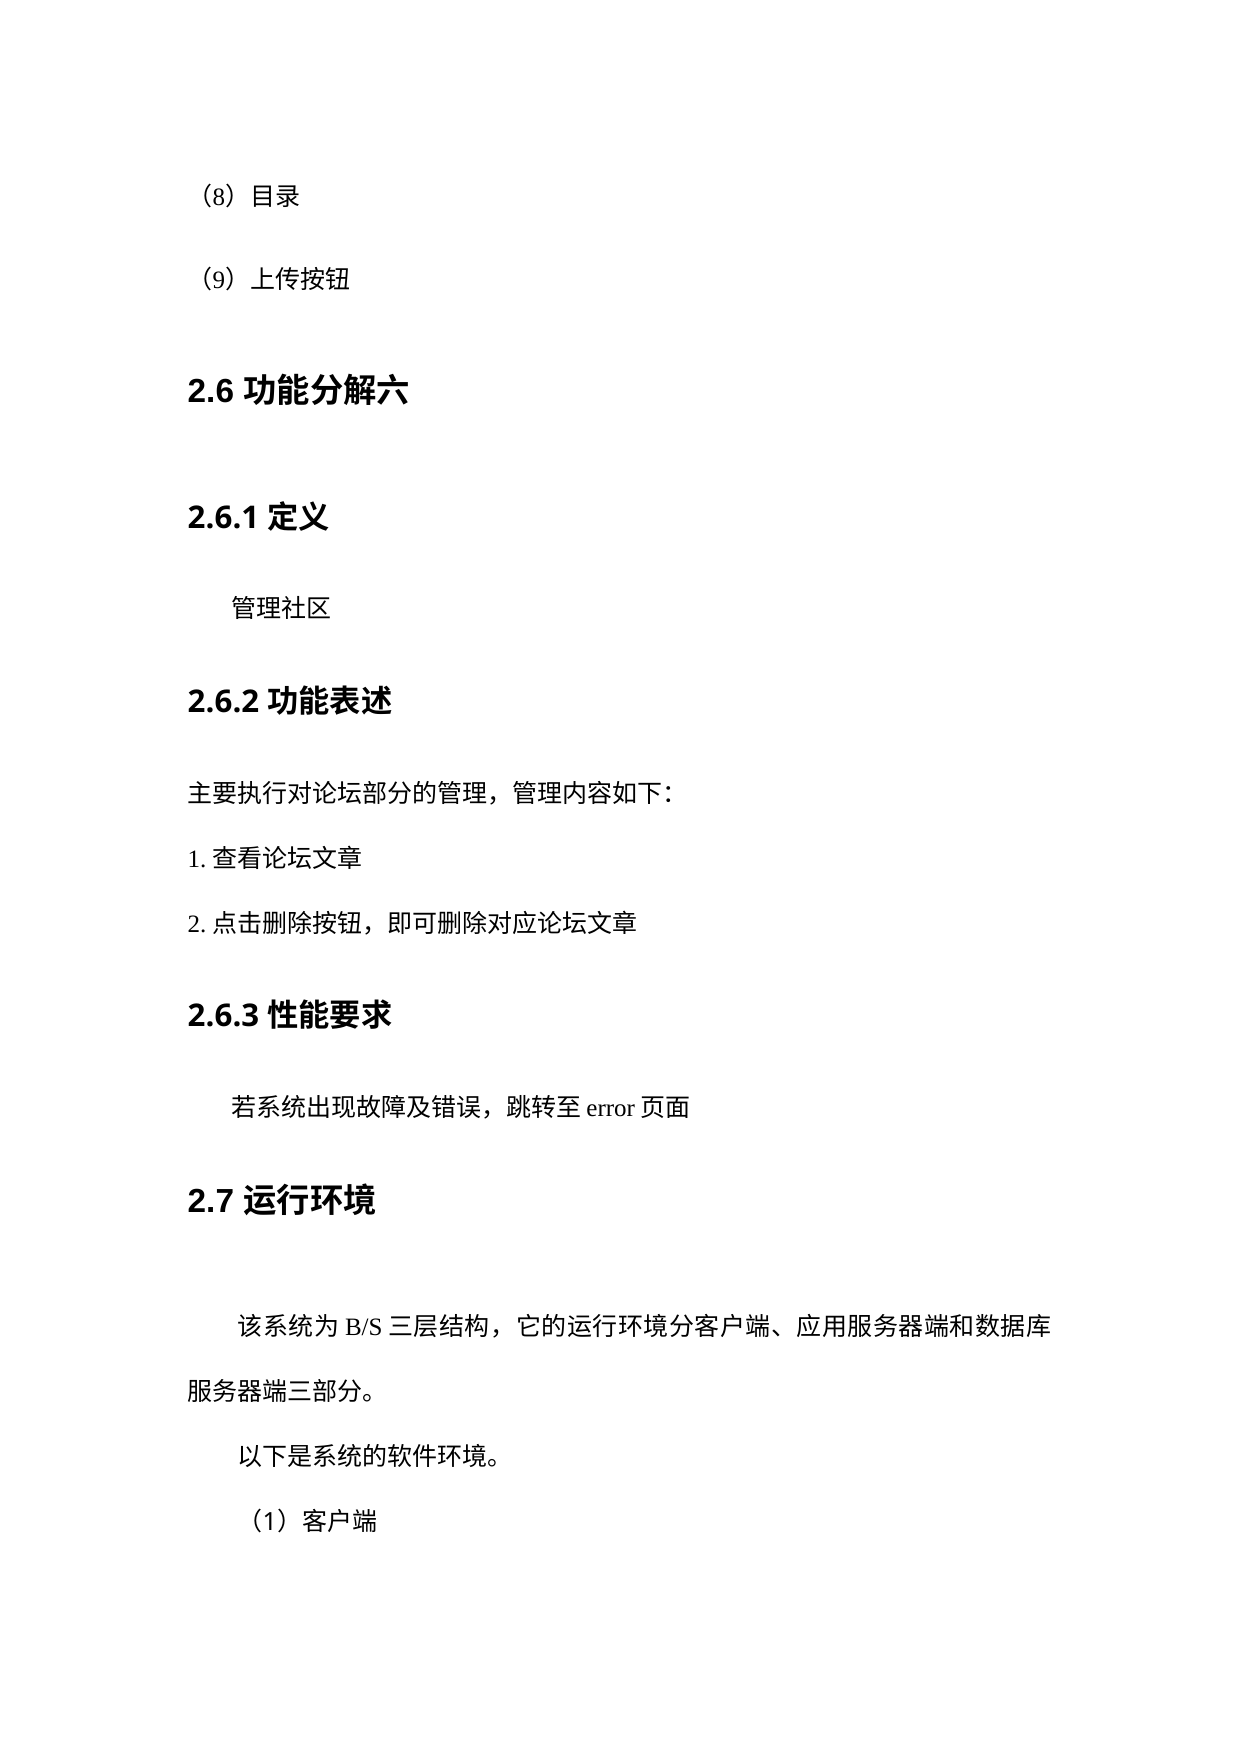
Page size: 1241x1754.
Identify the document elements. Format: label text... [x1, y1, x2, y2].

subtitle 2.6.2 功能表述 [187, 667, 1053, 732]
text 主要执行对论坛部分的管理，管理内容如下： [187, 759, 1053, 824]
list 上传按钮 [187, 245, 1053, 310]
subtitle 2.6.3 性能要求 [187, 981, 1053, 1046]
text （1）客户端 [187, 1487, 1053, 1552]
text 若系统出现故障及错误，跳转至error页面 [187, 1073, 1053, 1138]
subtitle 2.6.1 定义 [187, 482, 1053, 547]
text 以下是系统的软件环境。 [187, 1422, 1053, 1487]
list 目录 [187, 162, 1053, 227]
list 点击删除按钮，即可删除对应论坛文章 [187, 889, 1053, 954]
subtitle 2.7 运行环境 [187, 1165, 1053, 1230]
subtitle 2.6 功能分解六 [187, 355, 1053, 420]
list 查看论坛文章 [187, 824, 1053, 889]
text 管理社区 [187, 574, 1053, 639]
text 该系统为B/S三层结构，它的运行环境分客户端、应用服务器端和数据库服务器端三部分。 [187, 1292, 1053, 1422]
